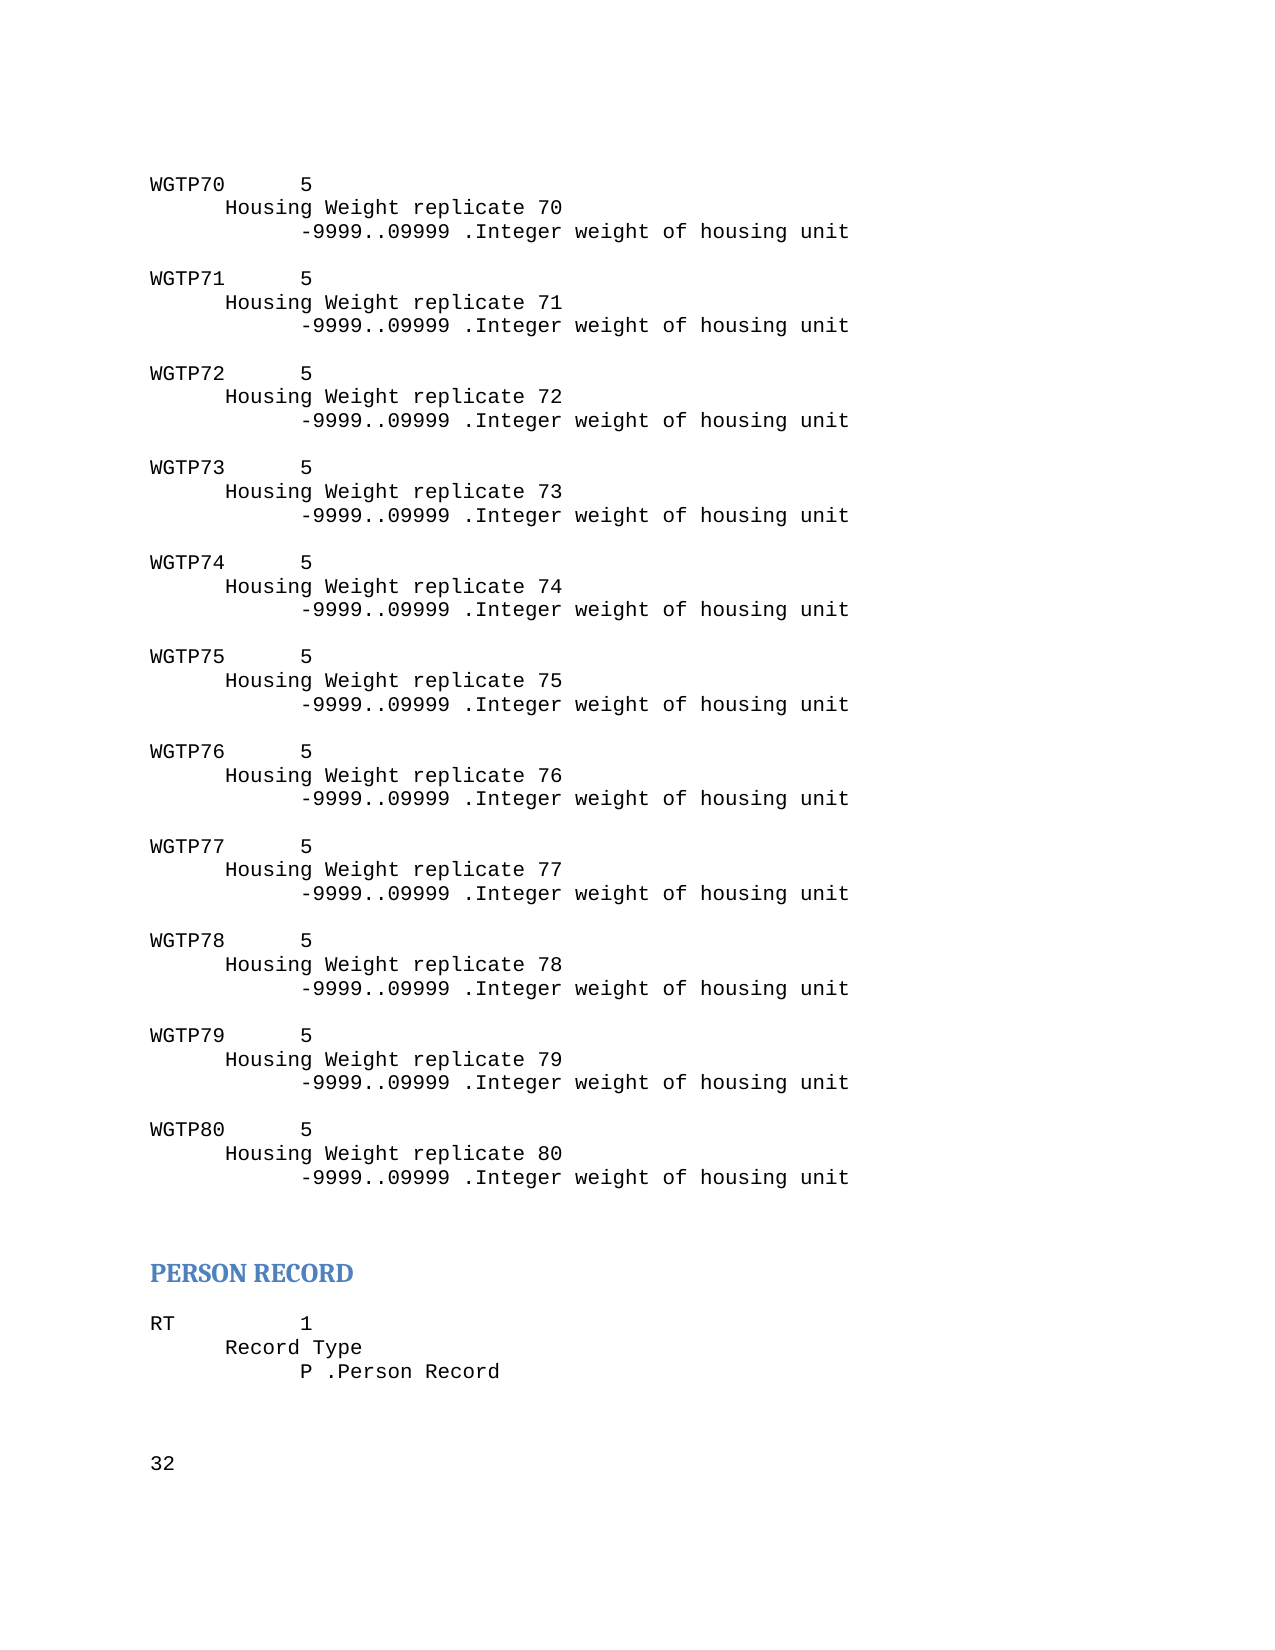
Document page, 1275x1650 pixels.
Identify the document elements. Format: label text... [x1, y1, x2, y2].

text Housing Weight replicate 76 [150, 765, 1125, 788]
text P .Person Record [150, 1361, 1125, 1384]
subtitle WGTP79 5 [150, 1025, 1125, 1048]
text Housing Weight replicate 73 [150, 481, 1125, 505]
text Housing Weight replicate 80 [150, 1143, 1125, 1167]
text -9999..09999 .Integer weight of housing unit [150, 505, 1125, 528]
text Housing Weight replicate 75 [150, 670, 1125, 694]
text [150, 221, 1125, 244]
subtitle WGTP76 5 [150, 741, 1125, 765]
subtitle WGTP80 5 [150, 1119, 1125, 1143]
subtitle WGTP78 5 [150, 930, 1125, 954]
subtitle WGTP75 5 [150, 647, 1125, 670]
subtitle WGTP71 5 [150, 268, 1125, 292]
subtitle PERSON RECORD [150, 1258, 1125, 1290]
text -9999..09999 .Integer weight of housing unit [150, 883, 1125, 907]
subtitle WGTP72 5 [150, 363, 1125, 386]
text -9999..09999 .Integer weight of housing unit [150, 599, 1125, 623]
text -9999..09999 .Integer weight of housing unit [150, 694, 1125, 717]
text Housing Weight replicate 78 [150, 954, 1125, 978]
text Record Type [150, 1337, 1125, 1361]
text -9999..09999 .Integer weight of housing unit [150, 1072, 1125, 1096]
text Housing Weight replicate 74 [150, 576, 1125, 599]
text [150, 316, 1125, 339]
text -9999..09999 .Integer weight of housing unit [150, 978, 1125, 1001]
subtitle WGTP73 5 [150, 457, 1125, 481]
text -9999..09999 .Integer weight of housing unit [150, 1167, 1125, 1190]
text -9999..09999 .Integer weight of housing unit [150, 788, 1125, 812]
subtitle WGTP74 5 [150, 552, 1125, 576]
text Housing Weight replicate 72 [150, 386, 1125, 410]
text -9999..09999 .Integer weight of housing unit [150, 410, 1125, 434]
subtitle WGTP77 5 [150, 836, 1125, 859]
subtitle RT 1 [150, 1313, 1125, 1337]
text Housing Weight replicate 79 [150, 1048, 1125, 1072]
subtitle WGTP70 5 [150, 174, 1125, 197]
text Housing Weight replicate 70 [150, 197, 1125, 221]
text Housing Weight replicate 71 [150, 292, 1125, 316]
text Housing Weight replicate 77 [150, 859, 1125, 883]
